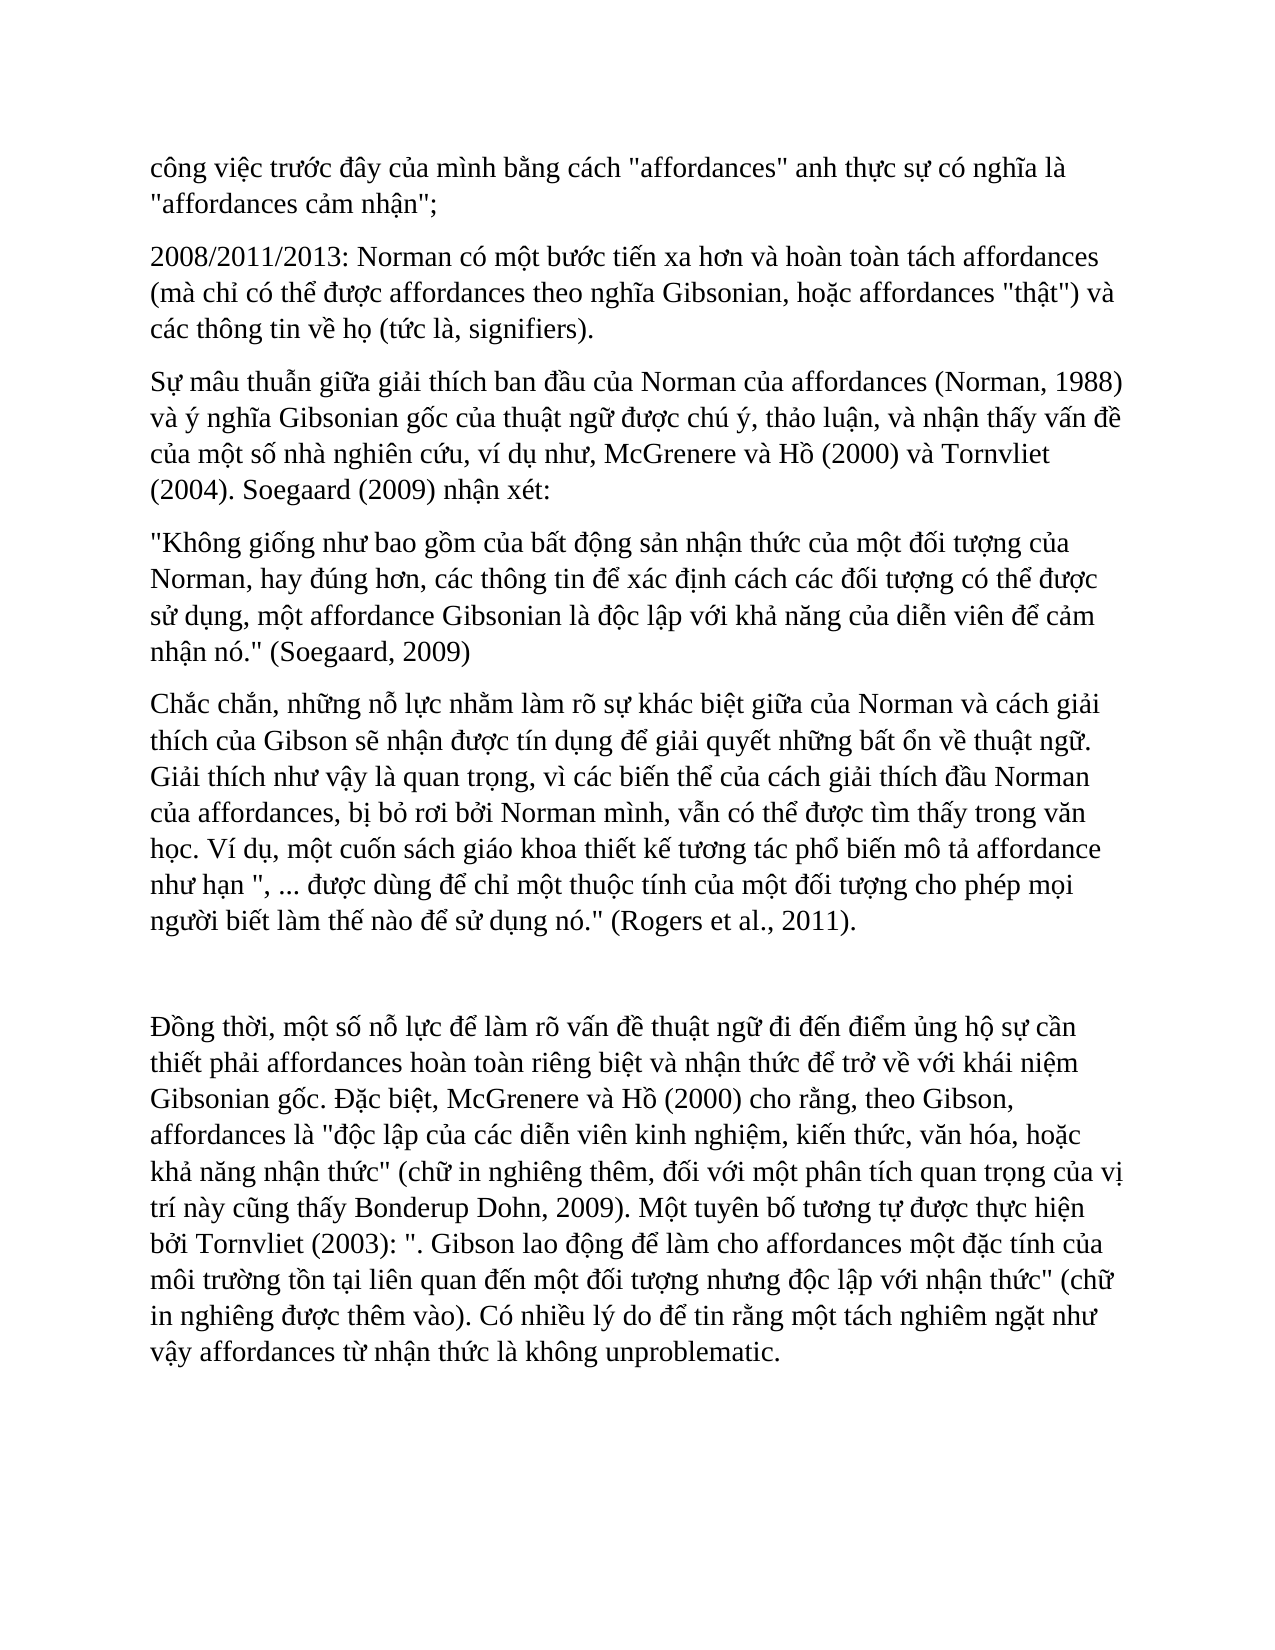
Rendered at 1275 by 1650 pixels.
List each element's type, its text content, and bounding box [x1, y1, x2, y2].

text Đồng thời, một số nỗ lực để làm rõ vấn đề thuật ngữ đi đến điểm ủng hộ sự cần thiết phải affordances hoàn toàn riêng biệt và nhận thức để trở về với khái niệm Gibsonian gốc. Đặc biệt, McGrenere và Hồ (2000) cho rằng, theo Gibson, affordances là "độc lập của các diễn viên kinh nghiệm, kiến ​​thức, văn hóa, hoặc khả năng nhận thức" (chữ in nghiêng thêm, đối với một phân tích quan trọng của vị trí này cũng thấy Bonderup Dohn, 2009). Một tuyên bố tương tự được thực hiện bởi Tornvliet (2003): ". Gibson lao động để làm cho affordances một đặc tính của môi trường tồn tại liên quan đến một đối tượng nhưng độc lập với nhận thức" (chữ in nghiêng được thêm vào). Có nhiều lý do để tin rằng một tách nghiêm ngặt như vậy affordances từ nhận thức là không unproblematic. [150, 1009, 1125, 1368]
text "Không giống như bao gồm của bất động sản nhận thức của một đối tượng của Norman, hay đúng hơn, các thông tin để xác định cách các đối tượng có thể được sử dụng, một affordance Gibsonian là độc lập với khả năng của diễn viên để cảm nhận nó." (Soegaard, 2009) [150, 525, 1125, 667]
text Chắc chắn, những nỗ lực nhằm làm rõ sự khác biệt giữa của Norman và cách giải thích của Gibson sẽ nhận được tín dụng để giải quyết những bất ổn về thuật ngữ. Giải thích như vậy là quan trọng, vì các biến thể của cách giải thích đầu Norman của affordances, bị bỏ rơi bởi Norman mình, vẫn có thể được tìm thấy trong văn học. Ví dụ, một cuốn sách giáo khoa thiết kế tương tác phổ biến mô tả affordance như hạn ", ... được dùng để chỉ một thuộc tính của một đối tượng cho phép mọi người biết làm thế nào để sử dụng nó." (Rogers et al., 2011). [150, 687, 1125, 937]
text Sự mâu thuẫn giữa giải thích ban đầu của Norman của affordances (Norman, 1988) và ý nghĩa Gibsonian gốc của thuật ngữ được chú ý, thảo luận, và nhận thấy vấn đề của một số nhà nghiên cứu, ví dụ như, McGrenere và Hồ (2000) và Tornvliet (2004). Soegaard (2009) nhận xét: [150, 364, 1125, 506]
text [150, 150, 1125, 220]
text 2008/2011/2013: Norman có một bước tiến xa hơn và hoàn toàn tách affordances (mà chỉ có thể được affordances theo nghĩa Gibsonian, hoặc affordances "thật") và các thông tin về họ (tức là, signifiers). [150, 239, 1125, 345]
